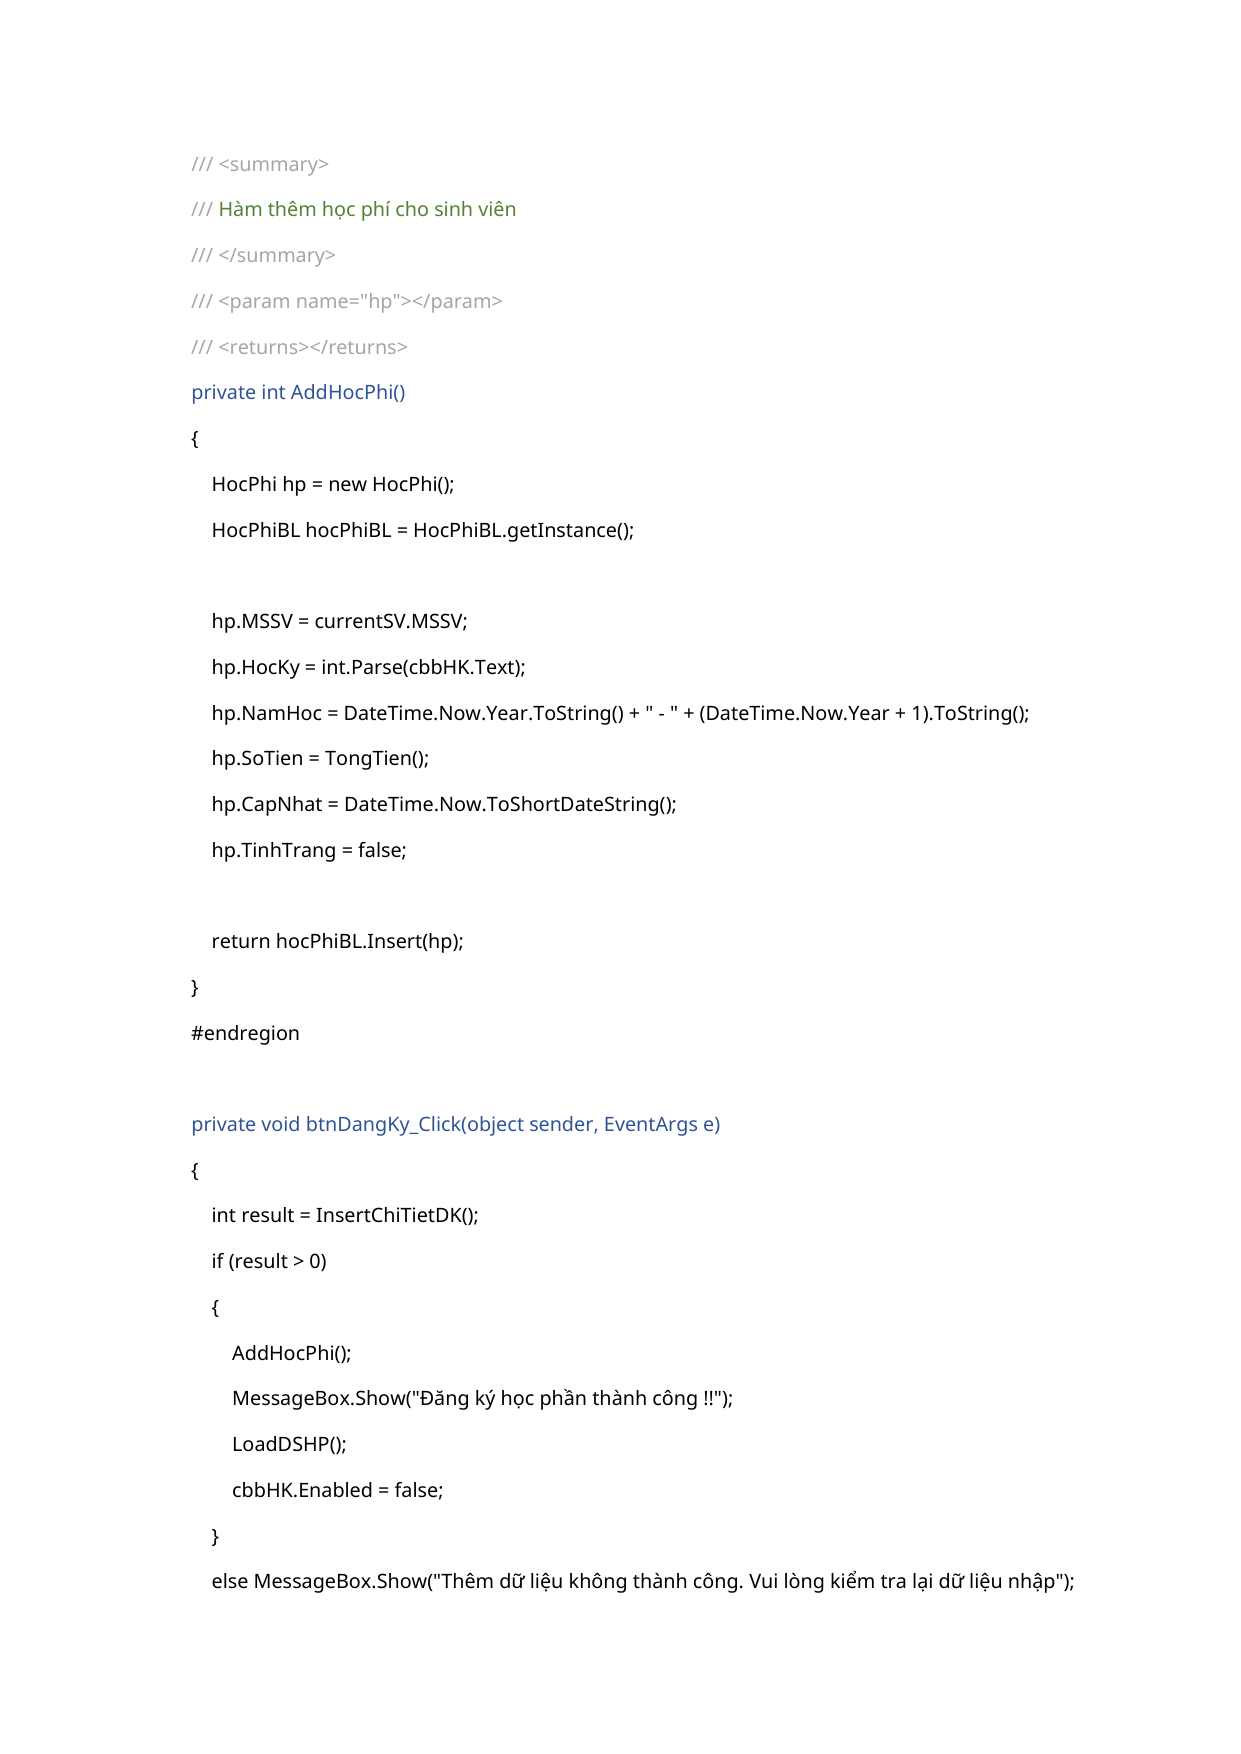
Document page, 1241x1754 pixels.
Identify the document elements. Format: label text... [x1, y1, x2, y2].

text hp.HocKy = int.Parse(cbbHK.Text); [150, 653, 1090, 680]
text HocPhi hp = new HocPhi(); [150, 470, 1090, 497]
text /// <summary> [150, 150, 1090, 177]
text private void btnDangKy_Click(object sender, EventArgs e) [150, 1110, 1090, 1137]
text { [150, 424, 1090, 451]
text } [150, 1522, 1090, 1549]
text AddHocPhi(); [150, 1339, 1090, 1366]
text /// Hàm thêm học phí cho sinh viên [150, 196, 1090, 223]
text { [150, 1293, 1090, 1320]
text cbbHK.Enabled = false; [150, 1476, 1090, 1503]
text } [150, 973, 1090, 1000]
text /// <returns></returns> [150, 333, 1090, 360]
text hp.TinhTrang = false; [150, 836, 1090, 863]
text else MessageBox.Show("Thêm dữ liệu không thành công. Vui lòng kiểm tra lại dữ liệu nhập"); [150, 1568, 1090, 1594]
text /// </summary> [150, 241, 1090, 268]
text /// <param name="hp"></param> [150, 287, 1090, 314]
text int result = InsertChiTietDK(); [150, 1202, 1090, 1229]
text #endregion [150, 1019, 1090, 1046]
text hp.MSSV = currentSV.MSSV; [150, 607, 1090, 634]
text MessageBox.Show("Đăng ký học phần thành công !!"); [150, 1385, 1090, 1412]
text private int AddHocPhi() [150, 379, 1090, 406]
text LoadDSHP(); [150, 1430, 1090, 1457]
text { [150, 1156, 1090, 1183]
text HocPhiBL hocPhiBL = HocPhiBL.getInstance(); [150, 516, 1090, 543]
text hp.SoTien = TongTien(); [150, 744, 1090, 771]
text return hocPhiBL.Insert(hp); [150, 927, 1090, 954]
text hp.NamHoc = DateTime.Now.Year.ToString() + " - " + (DateTime.Now.Year + 1).ToString(); [150, 699, 1090, 726]
text hp.CapNhat = DateTime.Now.ToShortDateString(); [150, 790, 1090, 817]
text if (result > 0) [150, 1247, 1090, 1274]
